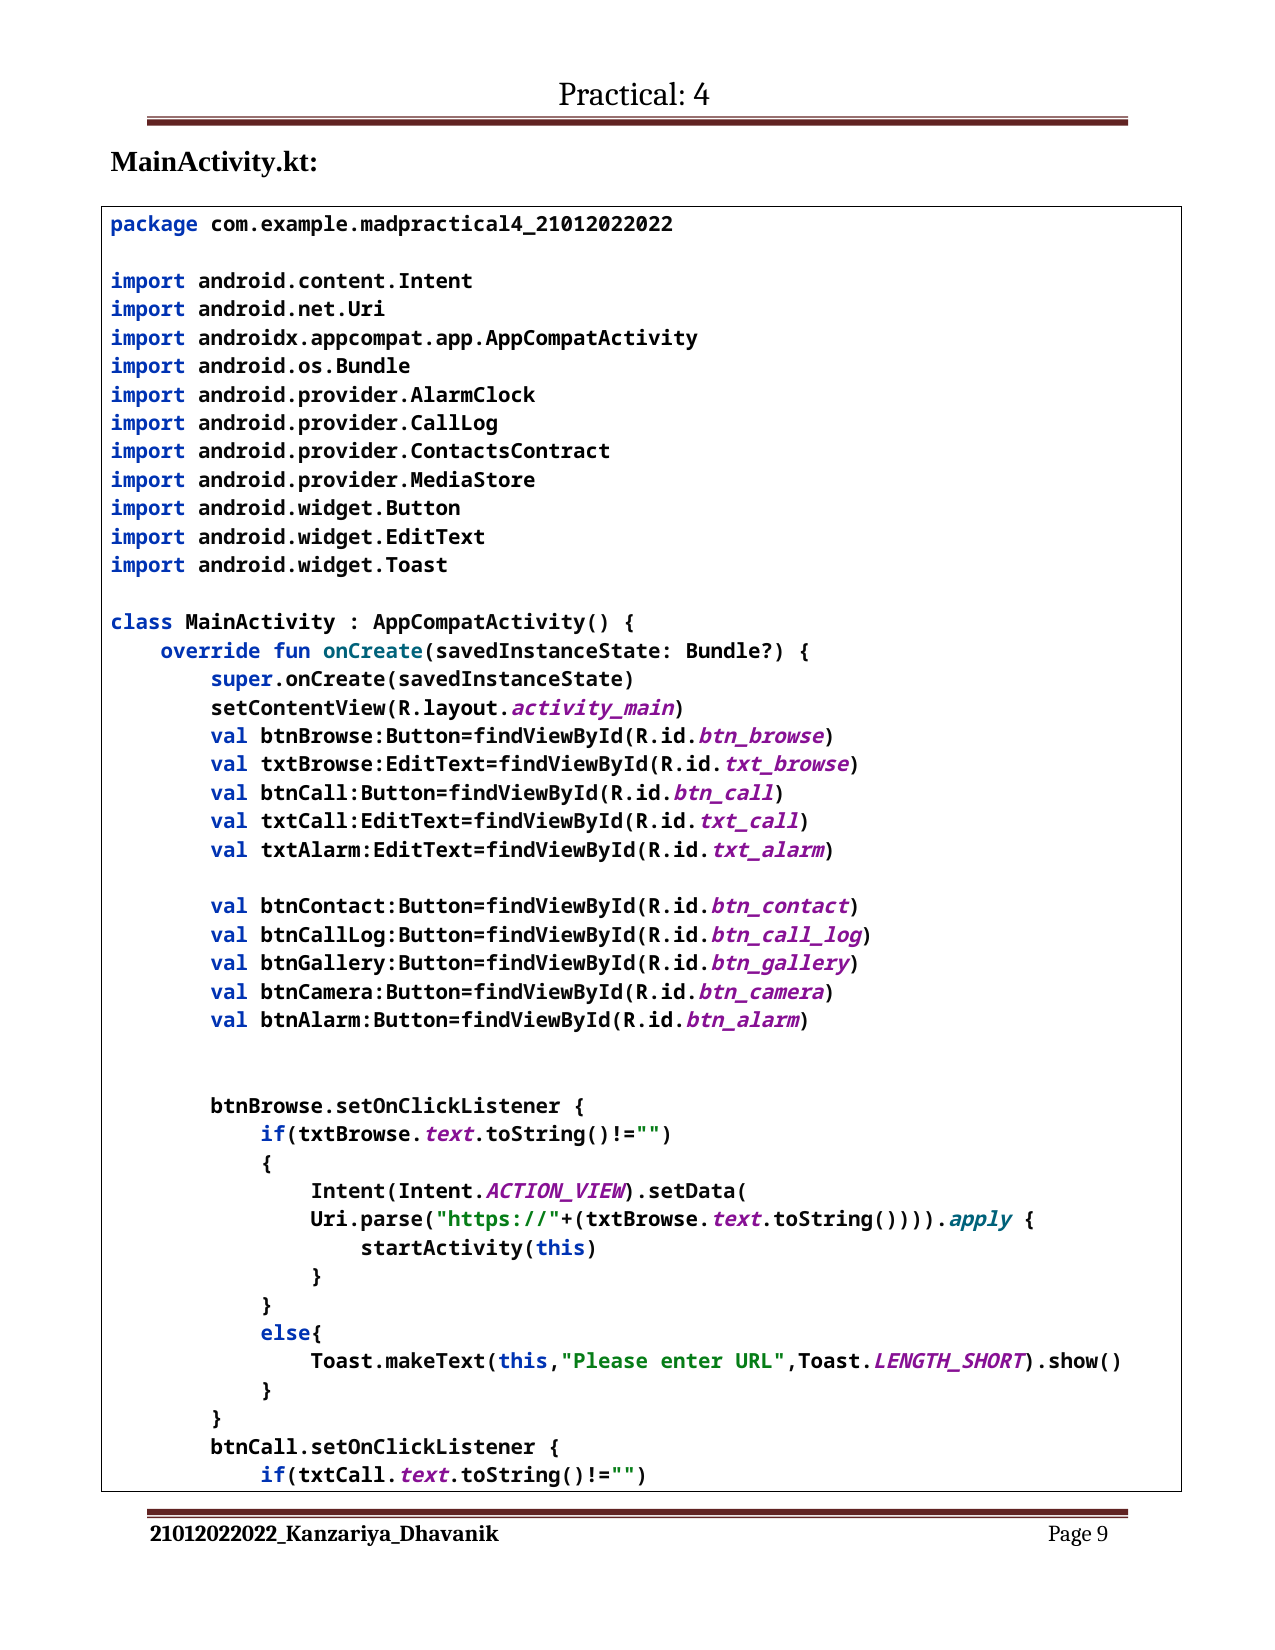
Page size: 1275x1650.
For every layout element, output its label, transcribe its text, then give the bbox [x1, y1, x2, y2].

text package com.example.madpractical4_21012022022 import android.content.Intent import android.net.Uri import androidx.appcompat.app.AppCompatActivity import android.os.Bundle import android.provider.AlarmClock import android.provider.CallLog import android.provider.ContactsContract import android.provider.MediaStore import android.widget.Button import android.widget.EditText import android.widget.Toast class MainActivity : AppCompatActivity() { override fun onCreate(savedInstanceState: Bundle?) { super.onCreate(savedInstanceState) setContentView(R.layout.activity_main) val btnBrowse:Button=findViewById(R.id.btn_browse) val txtBrowse:EditText=findViewById(R.id.txt_browse) val btnCall:Button=findViewById(R.id.btn_call) val txtCall:EditText=findViewById(R.id.txt_call) val txtAlarm:EditText=findViewById(R.id.txt_alarm) val btnContact:Button=findViewById(R.id.btn_contact) val btnCallLog:Button=findViewById(R.id.btn_call_log) val btnGallery:Button=findViewById(R.id.btn_gallery) val btnCamera:Button=findViewById(R.id.btn_camera) val btnAlarm:Button=findViewById(R.id.btn_alarm) btnBrowse.setOnClickListener { if(txtBrowse.text.toString()!="") { Intent(Intent.ACTION_VIEW).setData( [102, 207, 1181, 1201]
text MainActivity.kt: [110, 144, 1173, 177]
